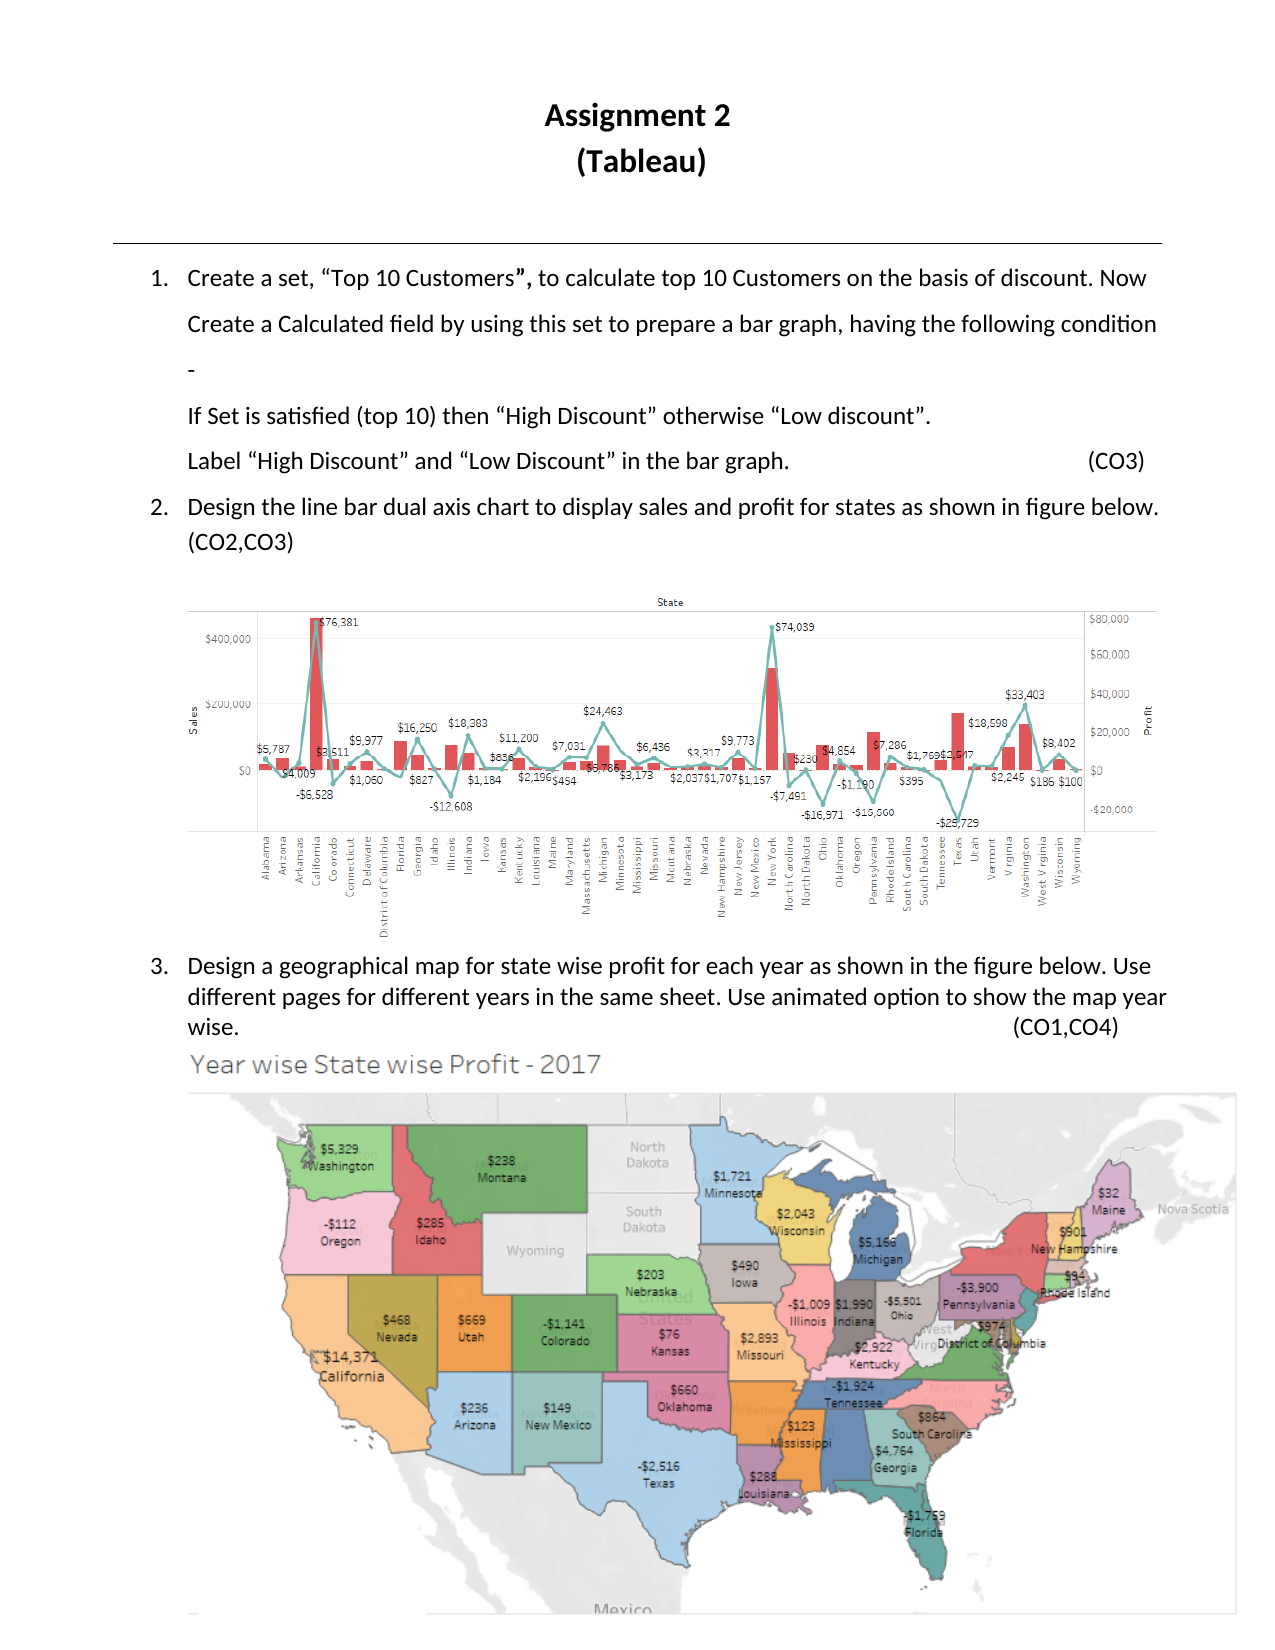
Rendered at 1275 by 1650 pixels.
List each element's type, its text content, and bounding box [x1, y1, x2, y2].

list Label “High Discount” and “Low Discount” in the bar graph. (CO3) [187, 446, 1162, 476]
picture [187, 1041, 1238, 1625]
list Design the line bar dual axis chart to display sales and profit for states as shown in figure below. (CO2,CO3) [150, 491, 1181, 557]
list Design a geographical map for state wise profit for each year as shown in the figure below. Use different pages for different years in the same sheet. Use animated option to show the map year wise. (CO1,CO4) [112, 950, 1162, 1042]
picture [187, 561, 1157, 951]
list Create a set, “Top 10 Customers”, to calculate top 10 Customers on the basis of discount. Now Create a Calculated field by using this set to prepare a bar graph, having the following condition - [150, 263, 1162, 384]
text (Tableau) [112, 141, 1162, 181]
text Assignment 2 [112, 94, 1162, 134]
list If Set is satisfied (top 10) then “High Discount” otherwise “Low discount”. [187, 400, 1162, 430]
